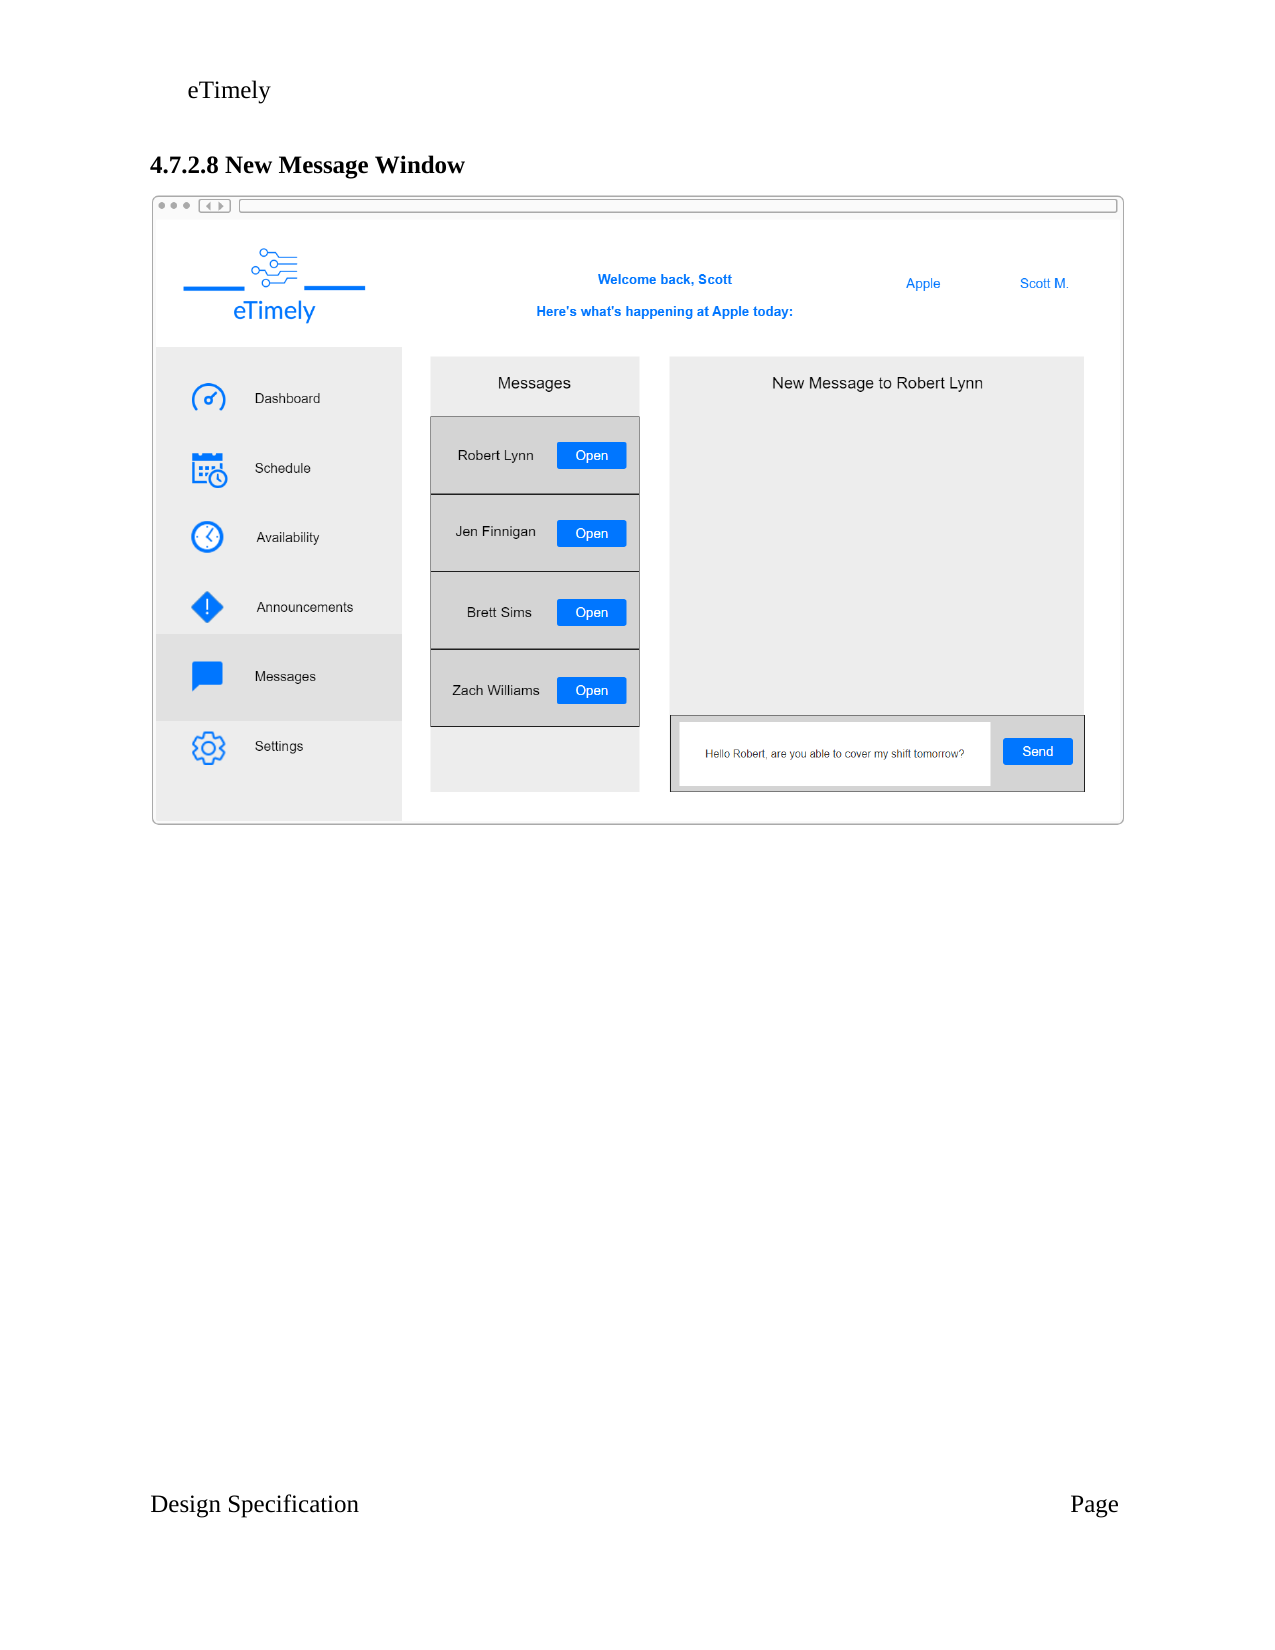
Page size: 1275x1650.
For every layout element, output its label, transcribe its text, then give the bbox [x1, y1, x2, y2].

picture [150, 193, 1125, 828]
text 4.7.2.8 New Message Window [150, 150, 1125, 179]
